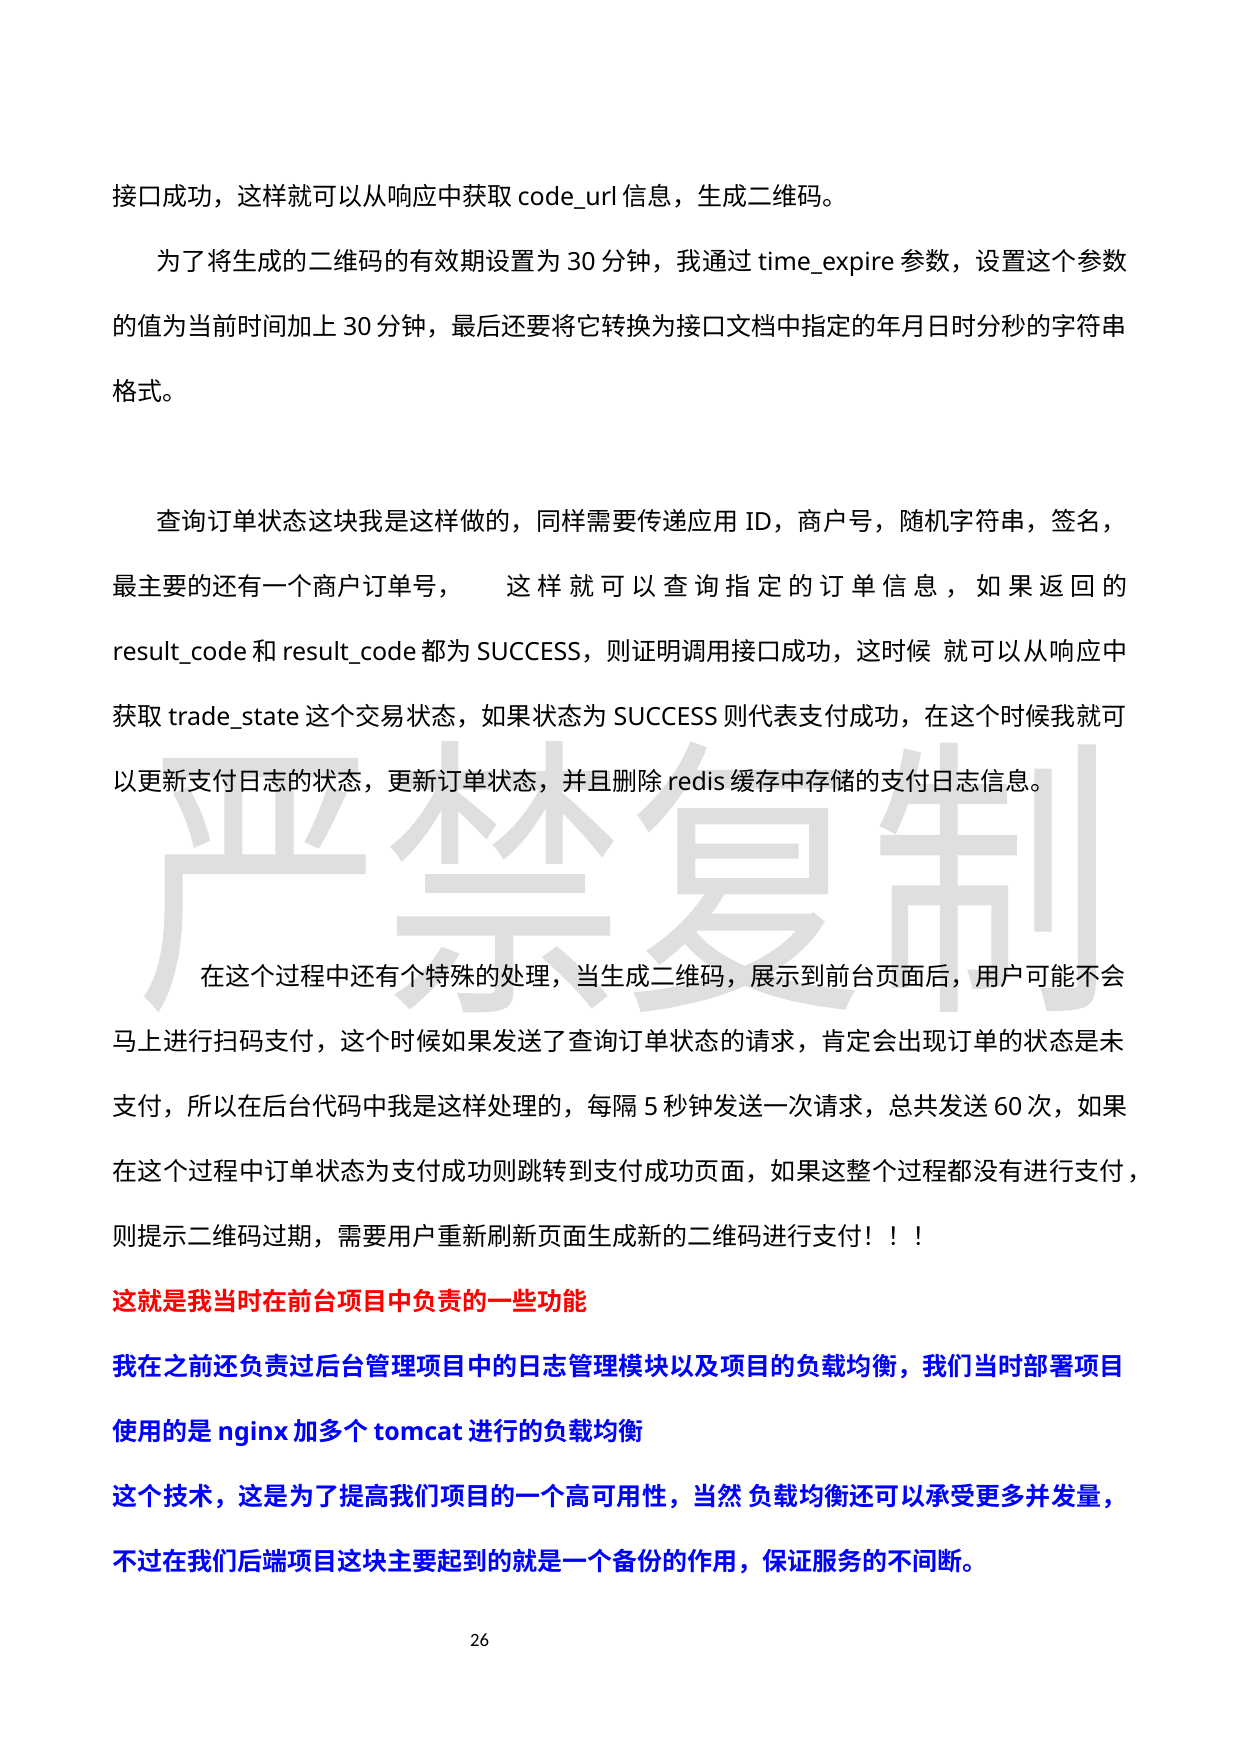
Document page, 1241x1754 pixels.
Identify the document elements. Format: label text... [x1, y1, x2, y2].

text 这就是我当时在前台项目中负责的一些功能 [112, 1267, 1128, 1332]
text 这个技术，这是为了提高我们项目的一个高可用性，当然 负载均衡还可以承受更多并发量，不过在我们后端项目这块主要起到的就是一个备份的作用，保证服务的不间断。 [112, 1462, 1128, 1592]
text 查询订单状态这块我是这样做的，同样需要传递应用ID，商户号，随机字符串，签名，最主要的还有一个商户订单号， 这样就可以查询指定的订单信息，如果返回的result_code和result_code都为SUCCESS，则证明调用接口成功，这时候 就可以从响应中获取trade_state这个交易状态，如果状态为SUCCESS则代表支付成功，在这个时候我就可以更新支付日志的状态，更新订单状态，并且删除redis缓存中存储的支付日志信息。 [112, 487, 1128, 812]
text 在这个过程中还有个特殊的处理，当生成二维码，展示到前台页面后，用户可能不会马上进行扫码支付，这个时候如果发送了查询订单状态的请求，肯定会出现订单的状态是未支付，所以在后台代码中我是这样处理的，每隔5秒钟发送一次请求，总共发送60次，如果在这个过程中订单状态为支付成功则跳转到支付成功页面，如果这整个过程都没有进行支付，则提示二维码过期，需要用户重新刷新页面生成新的二维码进行支付！！！ [112, 942, 1128, 1267]
text 为了将生成的二维码的有效期设置为30分钟，我通过time_expire参数，设置这个参数的值为当前时间加上30分钟，最后还要将它转换为接口文档中指定的年月日时分秒的字符串格式。 [112, 227, 1128, 422]
text 我在之前还负责过后台管理项目中的日志管理模块以及项目的负载均衡，我们当时部署项目使用的是nginx加多个tomcat进行的负载均衡 [112, 1332, 1128, 1462]
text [112, 162, 1128, 227]
